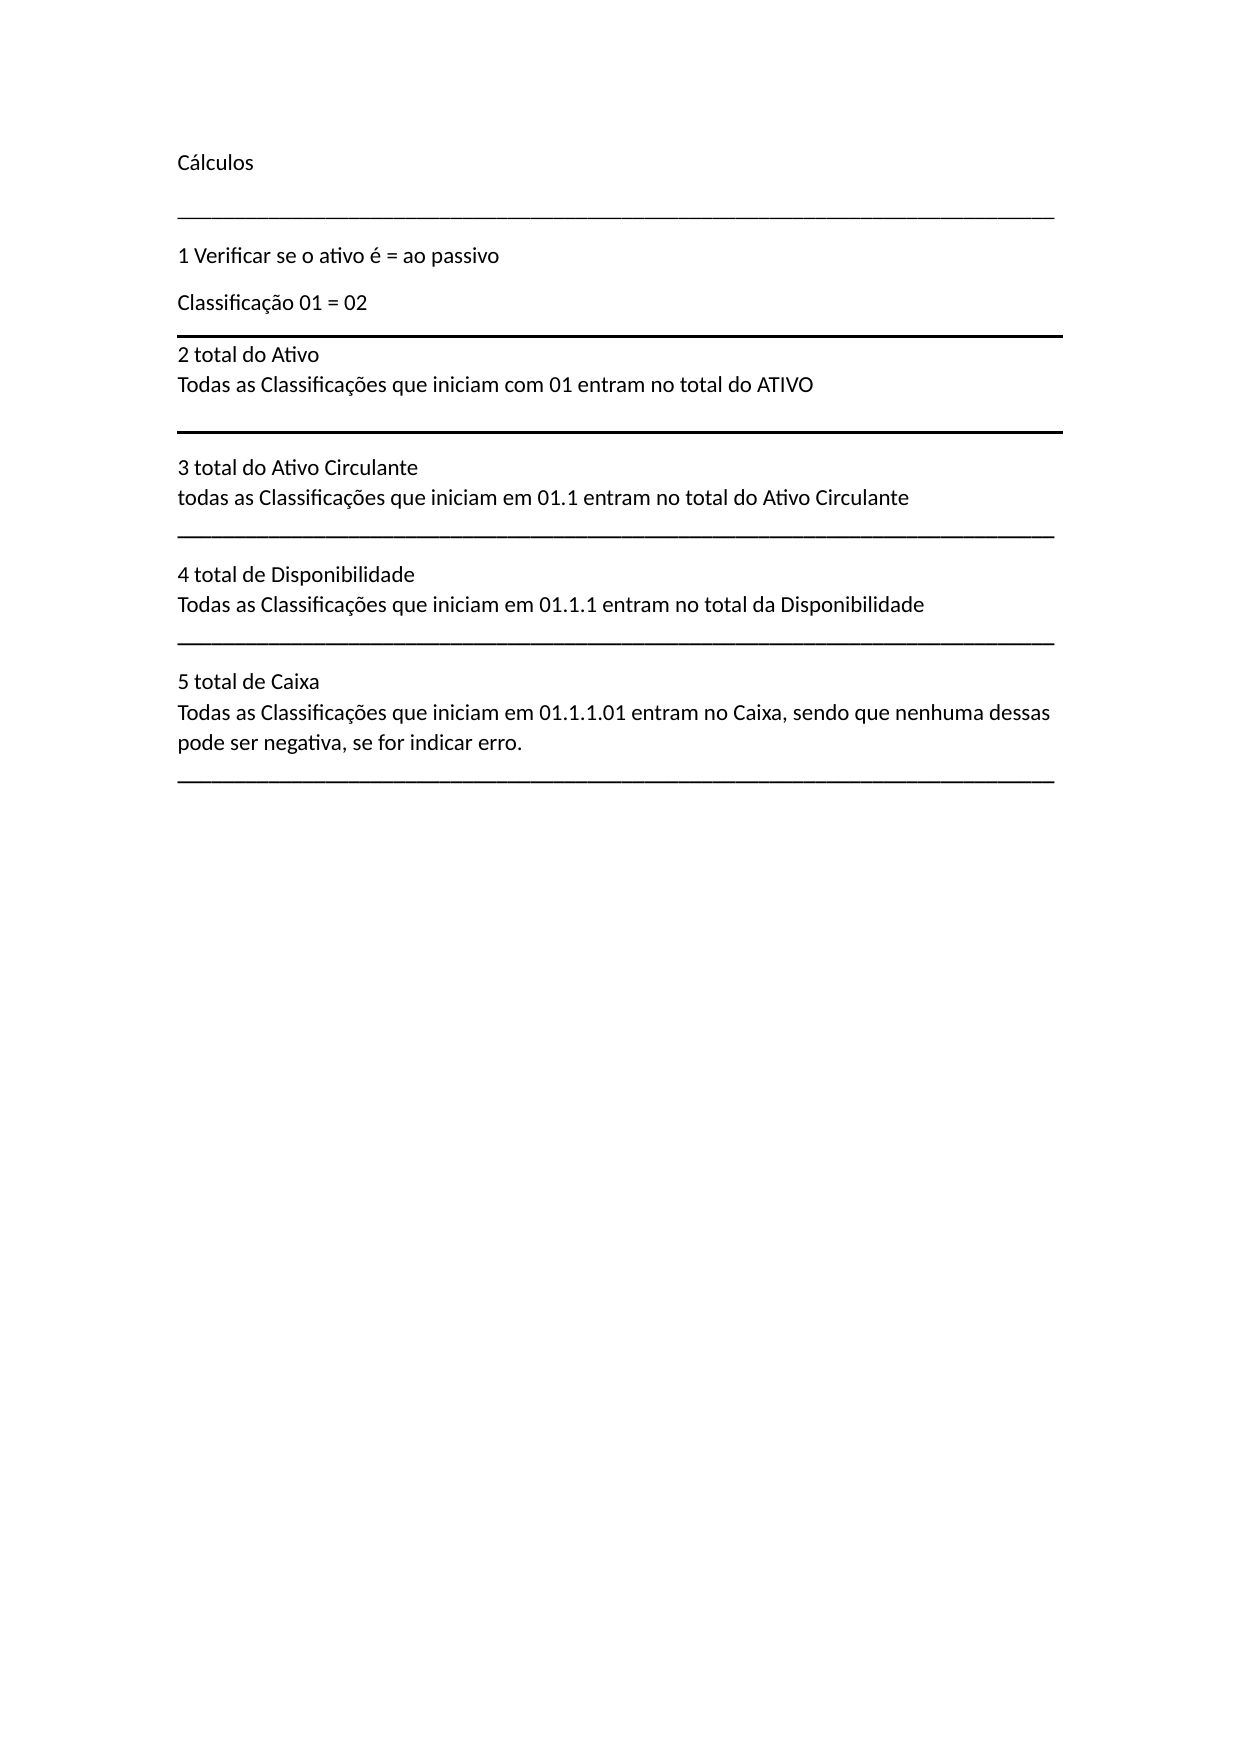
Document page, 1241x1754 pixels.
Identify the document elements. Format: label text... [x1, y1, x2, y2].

text Cálculos [177, 148, 1063, 176]
text Classificação 01 = 02 [177, 288, 1063, 316]
text 4 total de Disponibilidade Todas as Classificações que iniciam em 01.1.1 entram no total da Disponibilidade _____________________________________________________________________________ [177, 560, 1063, 648]
text 3 total do Ativo Circulante todas as Classificações que iniciam em 01.1 entram no total do Ativo Circulante _____________________________________________________________________________ [177, 453, 1063, 541]
text 2 total do Ativo Todas as Classificações que iniciam com 01 entram no total do ATIVO [177, 338, 1063, 431]
text 5 total de Caixa Todas as Classificações que iniciam em 01.1.1.01 entram no Caixa, sendo que nenhuma dessas pode ser negativa, se for indicar erro. _____________________________________________________________________________ [177, 667, 1063, 786]
text _____________________________________________________________________________ [177, 194, 1063, 222]
text 1 Verificar se o ativo é = ao passivo [177, 241, 1063, 269]
